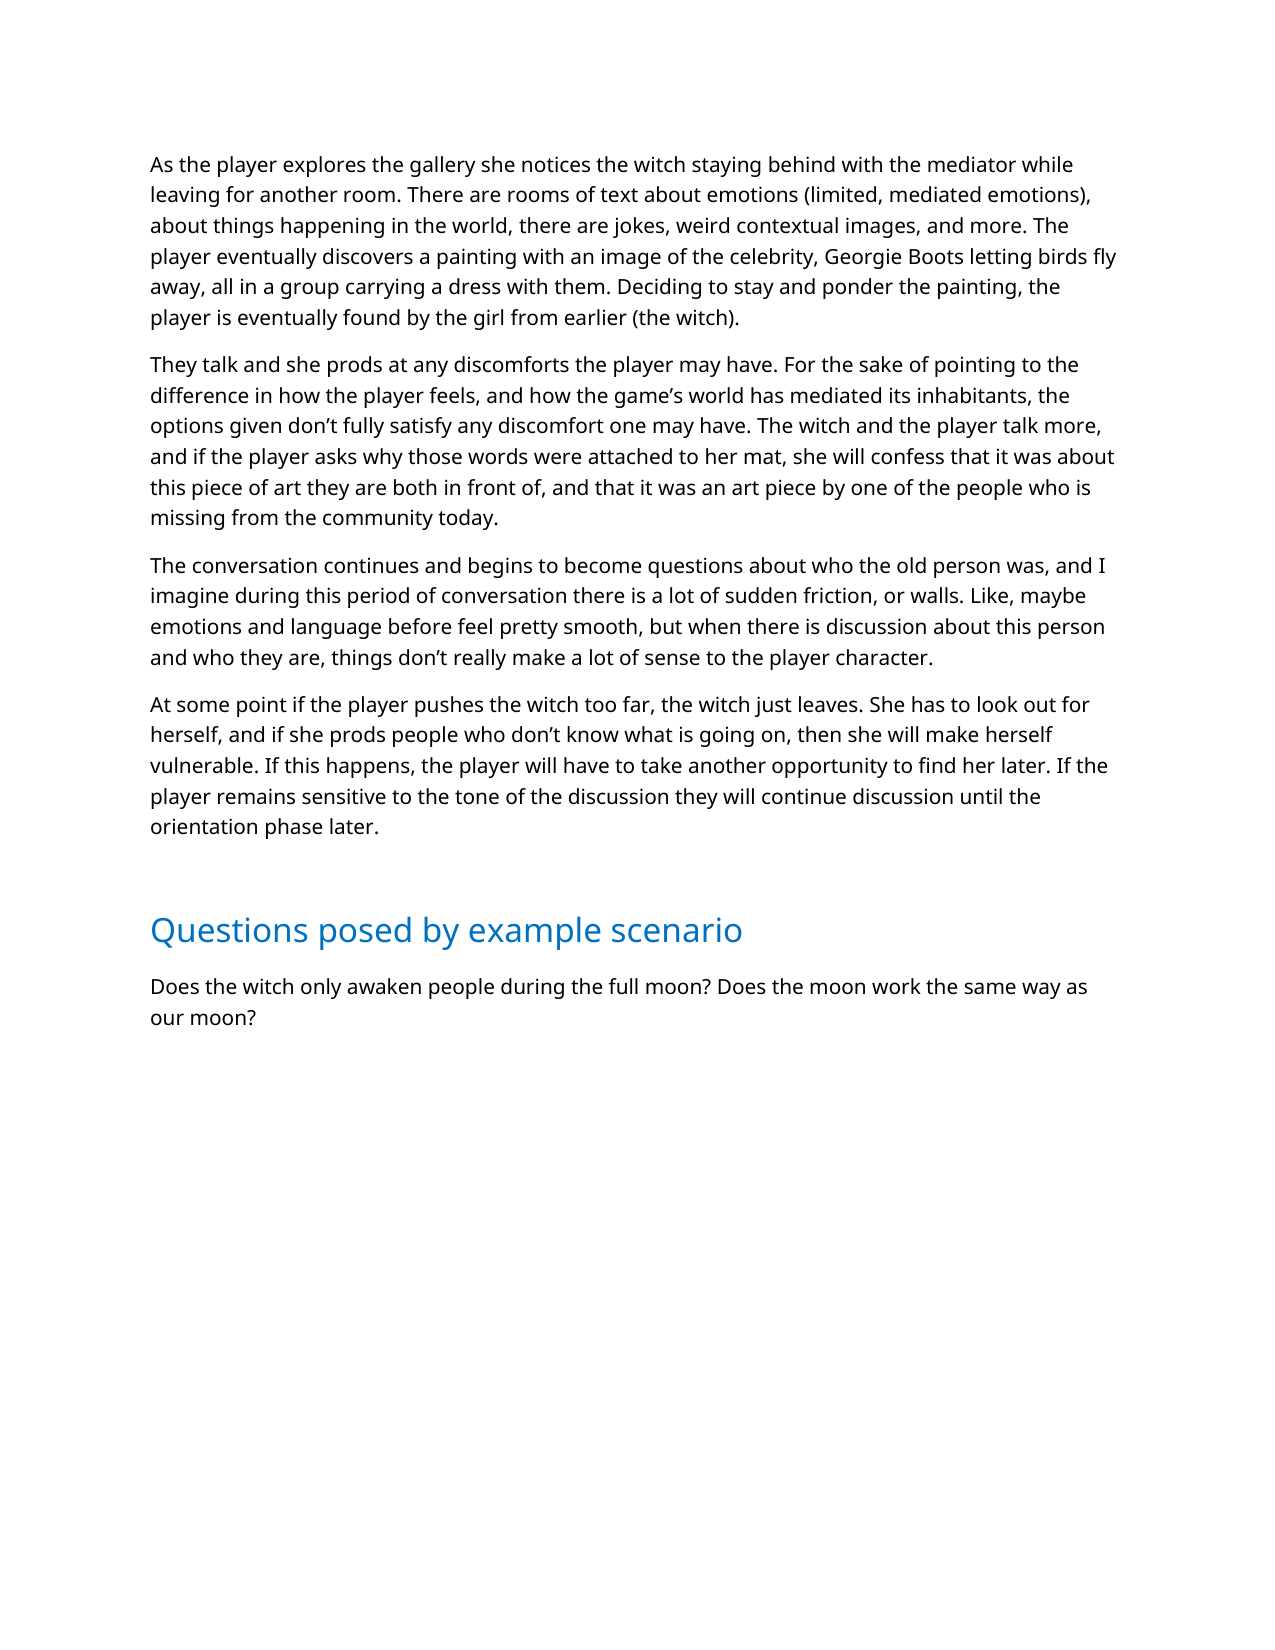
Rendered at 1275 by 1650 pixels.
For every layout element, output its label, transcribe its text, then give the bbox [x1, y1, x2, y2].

text They talk and she prods at any discomforts the player may have. For the sake of pointing to the difference in how the player feels, and how the game’s world has mediated its inhabitants, the options given don’t fully satisfy any discomfort one may have. The witch and the player talk more, and if the player asks why those words were attached to her mat, she will confess that it was about this piece of art they are both in front of, and that it was an art piece by one of the people who is missing from the community today. [150, 350, 1125, 532]
text The conversation continues and begins to become questions about who the old person was, and I imagine during this period of conversation there is a lot of sudden friction, or walls. Like, maybe emotions and language before feel pretty smooth, but when there is discussion about this person and who they are, things don’t really make a lot of sense to the player character. [150, 551, 1125, 671]
text Does the witch only awaken people during the full moon? Does the moon work the same way as our moon? [150, 972, 1125, 1031]
text Questions posed by example scenario [150, 907, 1125, 952]
text As the player explores the gallery she notices the witch staying behind with the mediator while leaving for another room. There are rooms of text about emotions (limited, mediated emotions), about things happening in the world, there are jokes, weird contextual images, and more. The player eventually discovers a painting with an image of the celebrity, Georgie Boots letting birds fly away, all in a group carrying a dress with them. Deciding to stay and ponder the painting, the player is eventually found by the girl from earlier (the witch). [150, 150, 1125, 332]
text At some point if the player pushes the witch too far, the witch just leaves. She has to look out for herself, and if she prods people who don’t know what is going on, then she will make herself vulnerable. If this happens, the player will have to take another opportunity to find her later. If the player remains sensitive to the tone of the discussion they will continue discussion until the orientation phase later. [150, 690, 1125, 841]
